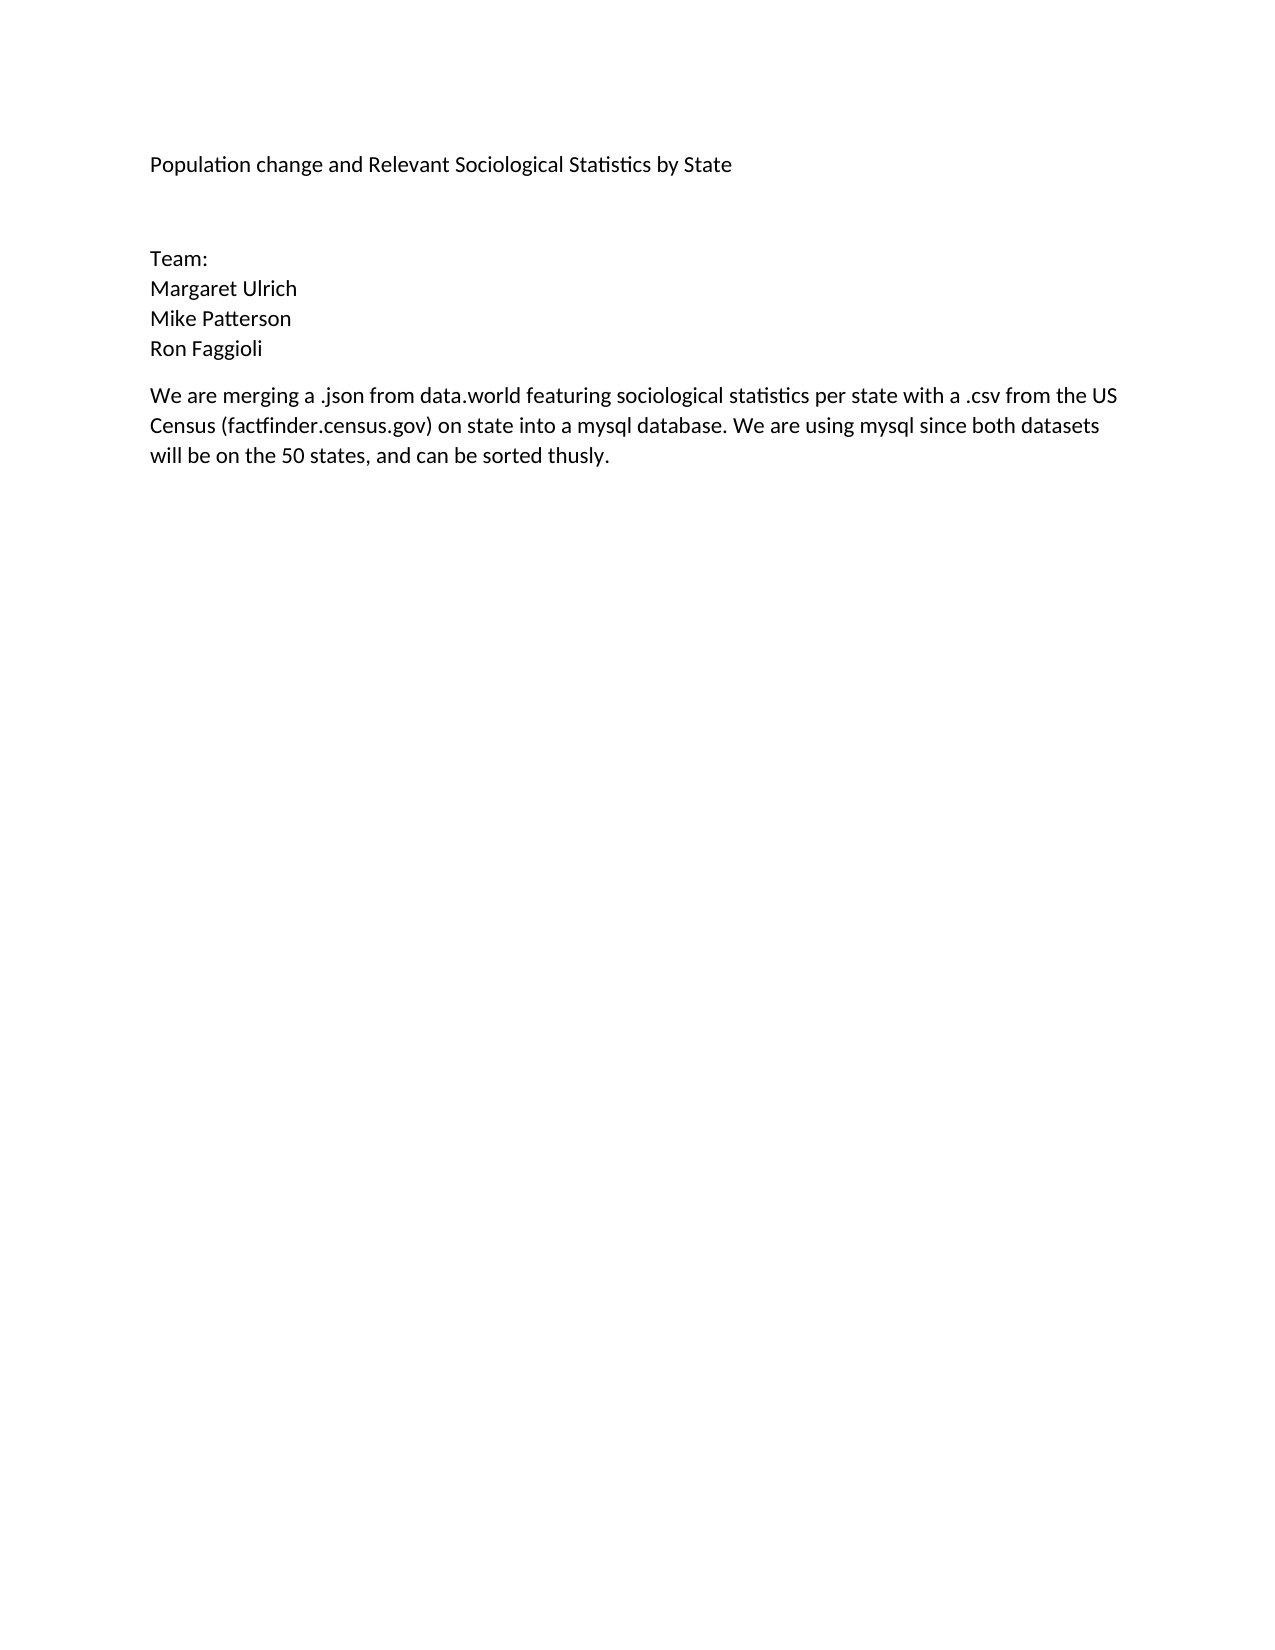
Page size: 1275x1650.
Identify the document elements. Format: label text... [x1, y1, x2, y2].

text We are merging a .json from data.world featuring sociological statistics per state with a .csv from the US Census (factfinder.census.gov) on state into a mysql database. We are using mysql since both datasets will be on the 50 states, and can be sorted thusly. [150, 381, 1125, 470]
text Population change and Relevant Sociological Statistics by State [150, 150, 1125, 178]
text Team: Margaret Ulrich Mike Patterson Ron Faggioli [150, 244, 1125, 362]
